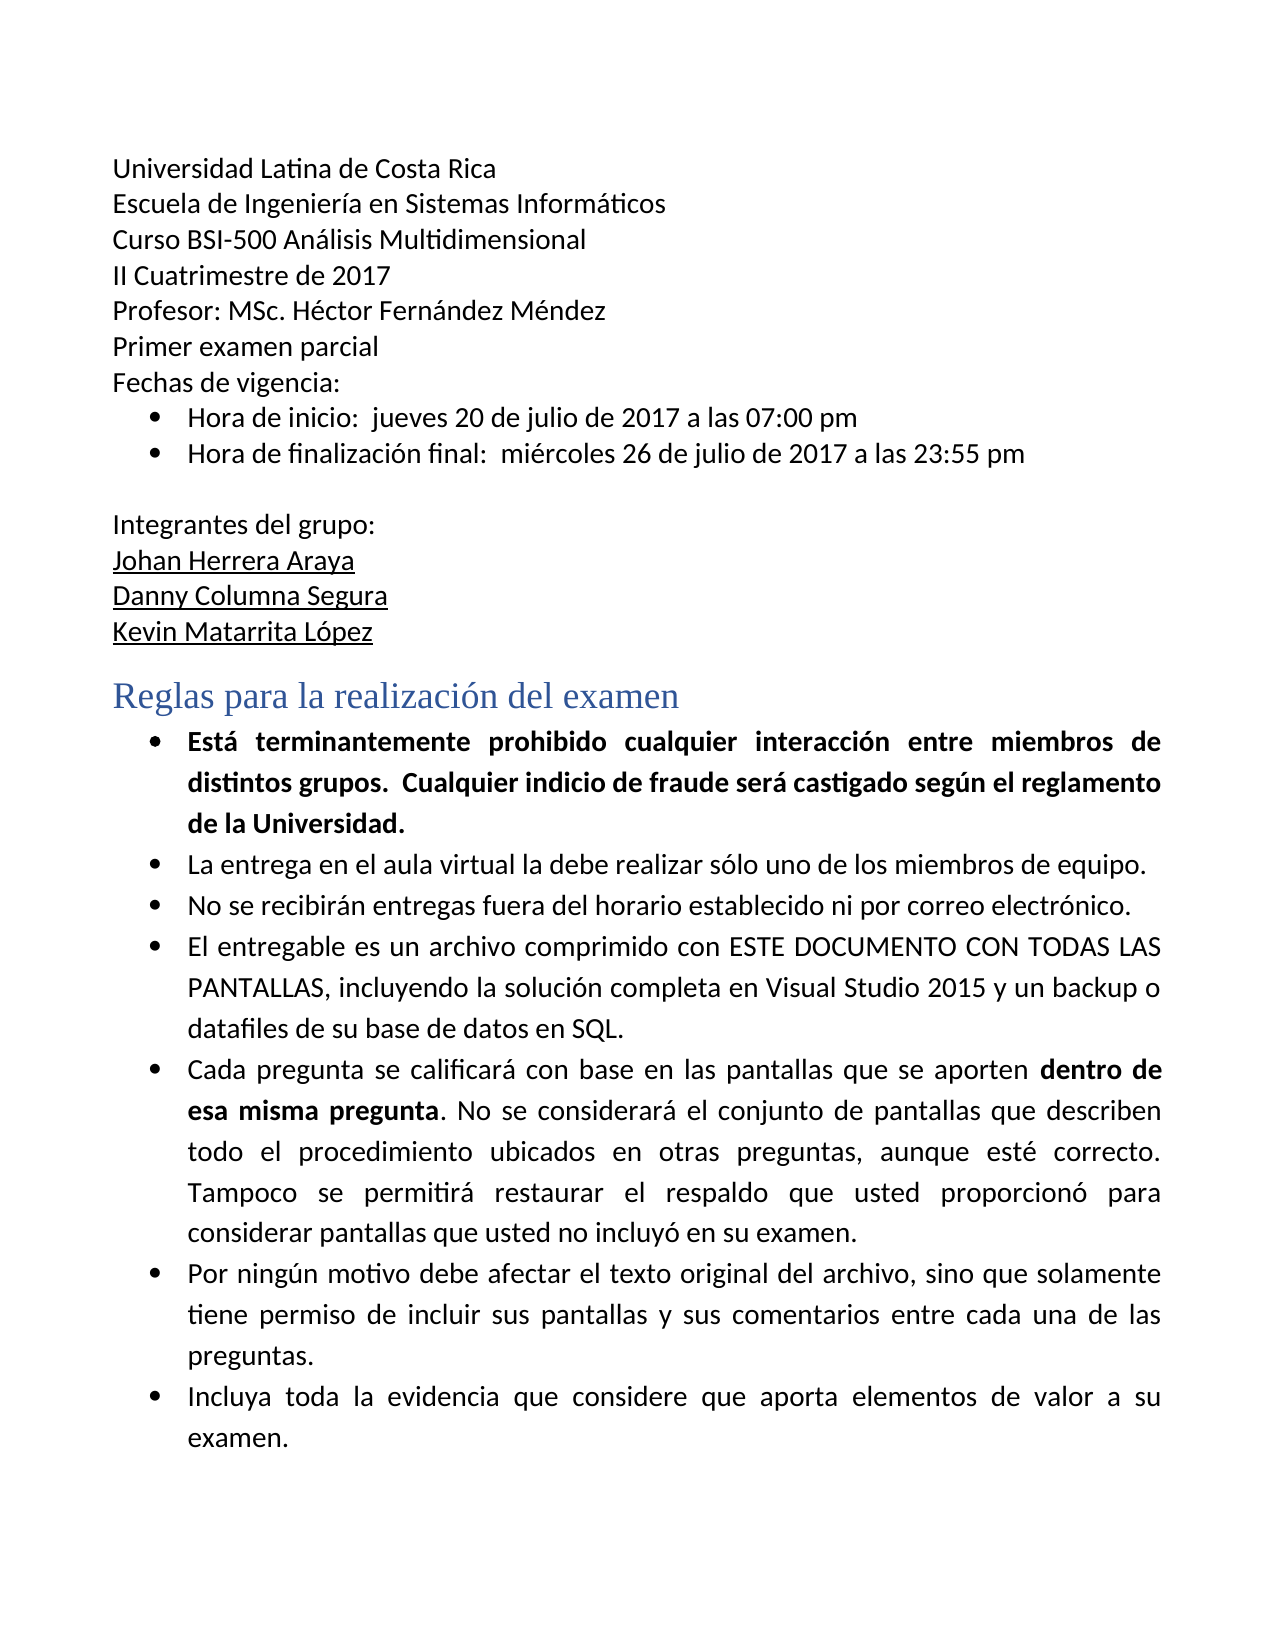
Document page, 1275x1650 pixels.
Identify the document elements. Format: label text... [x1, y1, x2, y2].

list El entregable es un archivo comprimido con ESTE DOCUMENTO CON TODAS LAS PANTALLAS, incluyendo la solución completa en Visual Studio 2015 y un backup o datafiles de su base de datos en SQL. [150, 928, 1162, 1046]
subtitle Reglas para la realización del examen [112, 674, 1162, 717]
text Integrantes del grupo: [112, 506, 1162, 542]
text Universidad Latina de Costa Rica [112, 150, 1162, 186]
text Kevin Matarrita López [112, 613, 1162, 649]
list La entrega en el aula virtual la debe realizar sólo uno de los miembros de equipo. [150, 846, 1162, 882]
text Profesor: MSc. Héctor Fernández Méndez [112, 292, 1162, 328]
text Johan Herrera Araya [112, 542, 1162, 577]
text Curso BSI-500 Análisis Multidimensional [112, 221, 1162, 257]
list Está terminantemente prohibido cualquier interacción entre miembros de distintos grupos. Cualquier indicio de fraude será castigado según el reglamento de la Universidad. [150, 723, 1162, 841]
list Hora de inicio: jueves 20 de julio de 2017 a las 07:00 pm [150, 399, 1162, 435]
text Primer examen parcial [112, 328, 1162, 364]
text Fechas de vigencia: [112, 364, 1162, 399]
list Incluya toda la evidencia que considere que aporta elementos de valor a su examen. [150, 1378, 1162, 1455]
list No se recibirán entregas fuera del horario establecido ni por correo electrónico. [150, 887, 1162, 923]
text II Cuatrimestre de 2017 [112, 257, 1162, 292]
list Cada pregunta se calificará con base en las pantallas que se aporten dentro de esa misma pregunta. No se considerará el conjunto de pantallas que describen todo el procedimiento ubicados en otras preguntas, aunque esté correcto. Tampoco se permitirá restaurar el respaldo que usted proporcionó para considerar pantallas que usted no incluyó en su examen. [150, 1051, 1162, 1250]
text Danny Columna Segura [112, 577, 1162, 613]
text Escuela de Ingeniería en Sistemas Informáticos [112, 186, 1162, 221]
list Hora de finalización final: miércoles 26 de julio de 2017 a las 23:55 pm [150, 435, 1162, 471]
list Por ningún motivo debe afectar el texto original del archivo, sino que solamente tiene permiso de incluir sus pantallas y sus comentarios entre cada una de las preguntas. [150, 1256, 1162, 1373]
